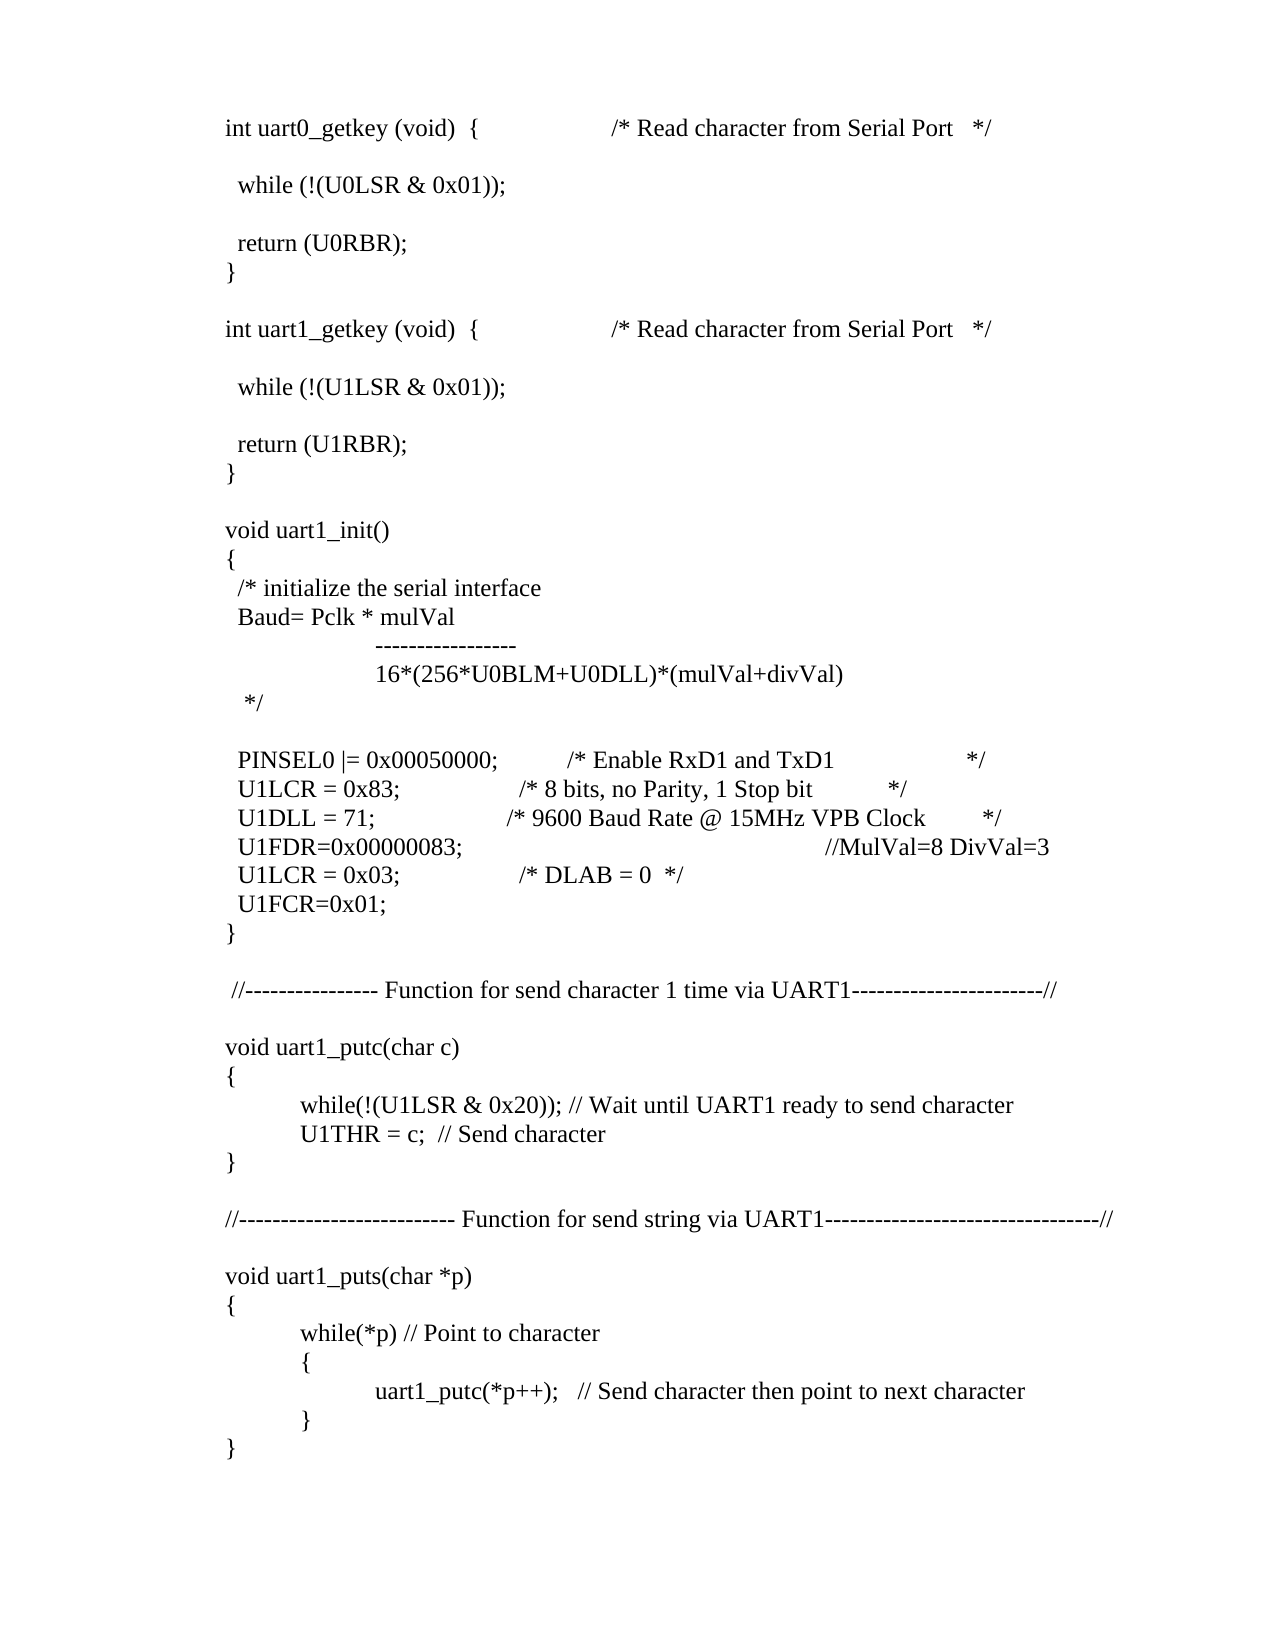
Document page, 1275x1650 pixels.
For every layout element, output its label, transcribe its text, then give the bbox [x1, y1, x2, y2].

list //-------------------------- Function for send string via UART1---------------------------------// [225, 1204, 1125, 1233]
list } [225, 257, 1125, 286]
list U1DLL = 71; /* 9600 Baud Rate @ 15MHz VPB Clock */ [225, 803, 1125, 832]
list while(!(U1LSR & 0x20)); // Wait until UART1 ready to send character [225, 1090, 1125, 1119]
list U1THR = c; // Send character [225, 1119, 1125, 1147]
list U1FCR=0x01; [225, 889, 1125, 918]
list void uart1_puts(char *p) [225, 1261, 1125, 1290]
list } [225, 918, 1125, 947]
list void uart1_putc(char c) [225, 1032, 1125, 1061]
list 16*(256*U0BLM+U0DLL)*(mulVal+divVal) [225, 659, 1125, 688]
list while(*p) // Point to character [225, 1318, 1125, 1347]
list } [225, 1405, 1125, 1433]
list while (!(U1LSR & 0x01)); [225, 372, 1125, 401]
list void uart1_init() [225, 516, 1125, 544]
list { [225, 1290, 1125, 1318]
list while (!(U0LSR & 0x01)); [225, 171, 1125, 199]
list return (U1RBR); [225, 429, 1125, 458]
list { [225, 1061, 1125, 1090]
list } [225, 458, 1125, 487]
list uart1_putc(*p++); // Send character then point to next character [225, 1376, 1125, 1405]
list } [225, 1433, 1125, 1462]
list return (U0RBR); [225, 228, 1125, 257]
list */ [225, 688, 1125, 717]
list ----------------- [225, 631, 1125, 659]
list } [225, 1147, 1125, 1176]
list { [225, 1347, 1125, 1376]
list PINSEL0 |= 0x00050000; /* Enable RxD1 and TxD1 */ [225, 746, 1125, 774]
list /* initialize the serial interface [225, 573, 1125, 602]
list U1LCR = 0x03; /* DLAB = 0 */ [225, 861, 1125, 889]
list U1FDR=0x00000083; //MulVal=8 DivVal=3 [225, 832, 1125, 861]
list Baud= Pclk * mulVal [225, 602, 1125, 631]
list //---------------- Function for send character 1 time via UART1-----------------------// [225, 976, 1125, 1004]
list int uart0_getkey (void) { /* Read character from Serial Port */ [225, 113, 1125, 142]
list { [225, 544, 1125, 573]
list U1LCR = 0x83; /* 8 bits, no Parity, 1 Stop bit */ [225, 774, 1125, 803]
list int uart1_getkey (void) { /* Read character from Serial Port */ [225, 314, 1125, 343]
